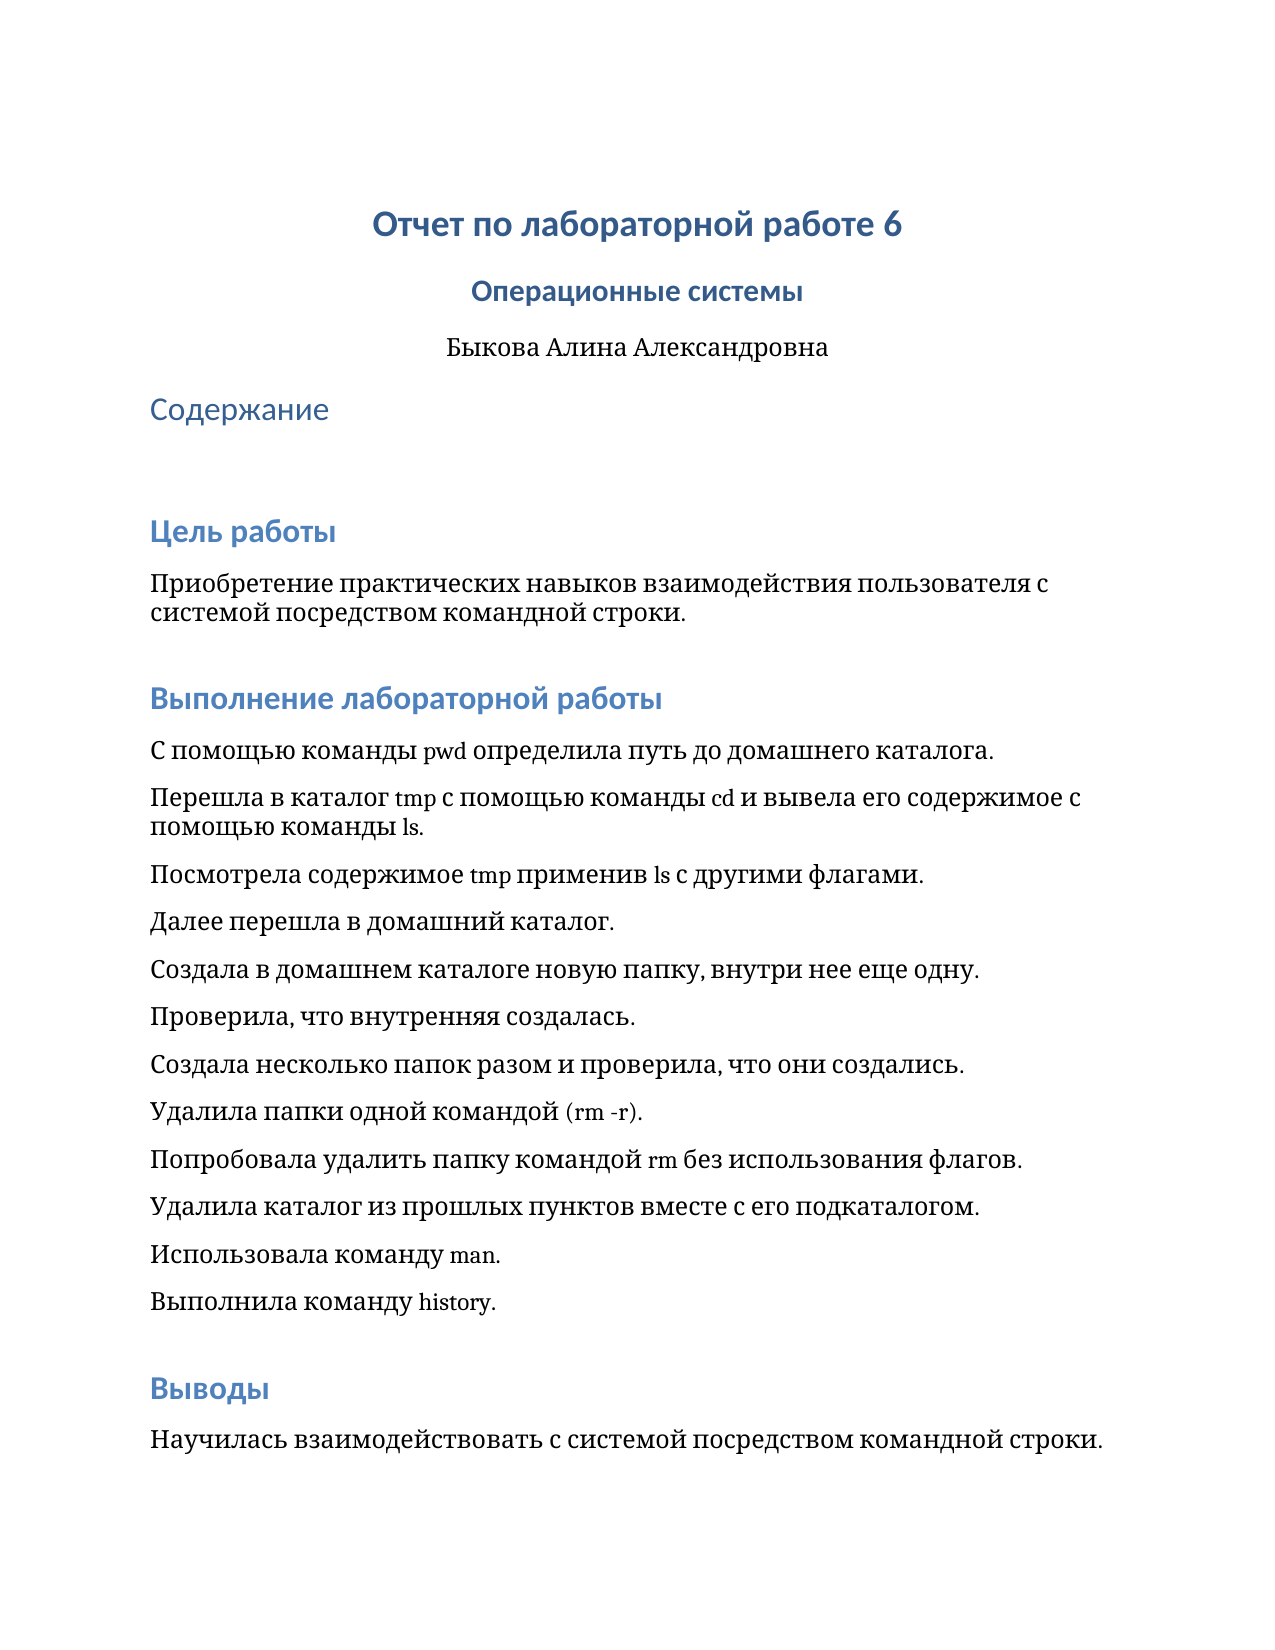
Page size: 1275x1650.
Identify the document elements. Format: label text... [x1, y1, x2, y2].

subtitle Выполнение лабораторной работы [150, 677, 1125, 718]
text Быкова Алина Александровна [150, 334, 1125, 363]
subtitle Выводы [150, 1367, 1125, 1408]
text Выполнила команду history. [150, 1288, 1125, 1317]
text Удалила папки одной командой (rm -r). [150, 1098, 1125, 1127]
text С помощью команды pwd определила путь до домашнего каталога. [150, 737, 1125, 766]
text Перешла в каталог tmp с помощью команды cd и вывела его содержимое с помощью команды ls. [150, 784, 1125, 842]
text Использовала команду man. [150, 1241, 1125, 1269]
text Далее перешла в домашний каталог. [150, 908, 1125, 937]
subtitle Операционные системы [150, 271, 1125, 309]
text Попробовала удалить папку командой rm без использования флагов. [150, 1146, 1125, 1174]
text Создала несколько папок разом и проверила, что они создались. [150, 1051, 1125, 1079]
text Посмотрела содержимое tmp применив ls с другими флагами. [150, 861, 1125, 889]
text Удалила каталог из прошлых пунктов вместе с его подкаталогом. [150, 1193, 1125, 1222]
text Научилась взаимодействовать с системой посредством командной строки. [150, 1426, 1125, 1455]
subtitle Цель работы [150, 510, 1125, 551]
title Отчет по лабораторной работе 6 [150, 200, 1125, 246]
text Создала в домашнем каталоге новую папку, внутри нее еще одну. [150, 956, 1125, 984]
text Проверила, что внутренняя создалась. [150, 1003, 1125, 1032]
text Приобретение практических навыков взаимодействия пользователя с системой посредством командной строки. [150, 570, 1125, 627]
